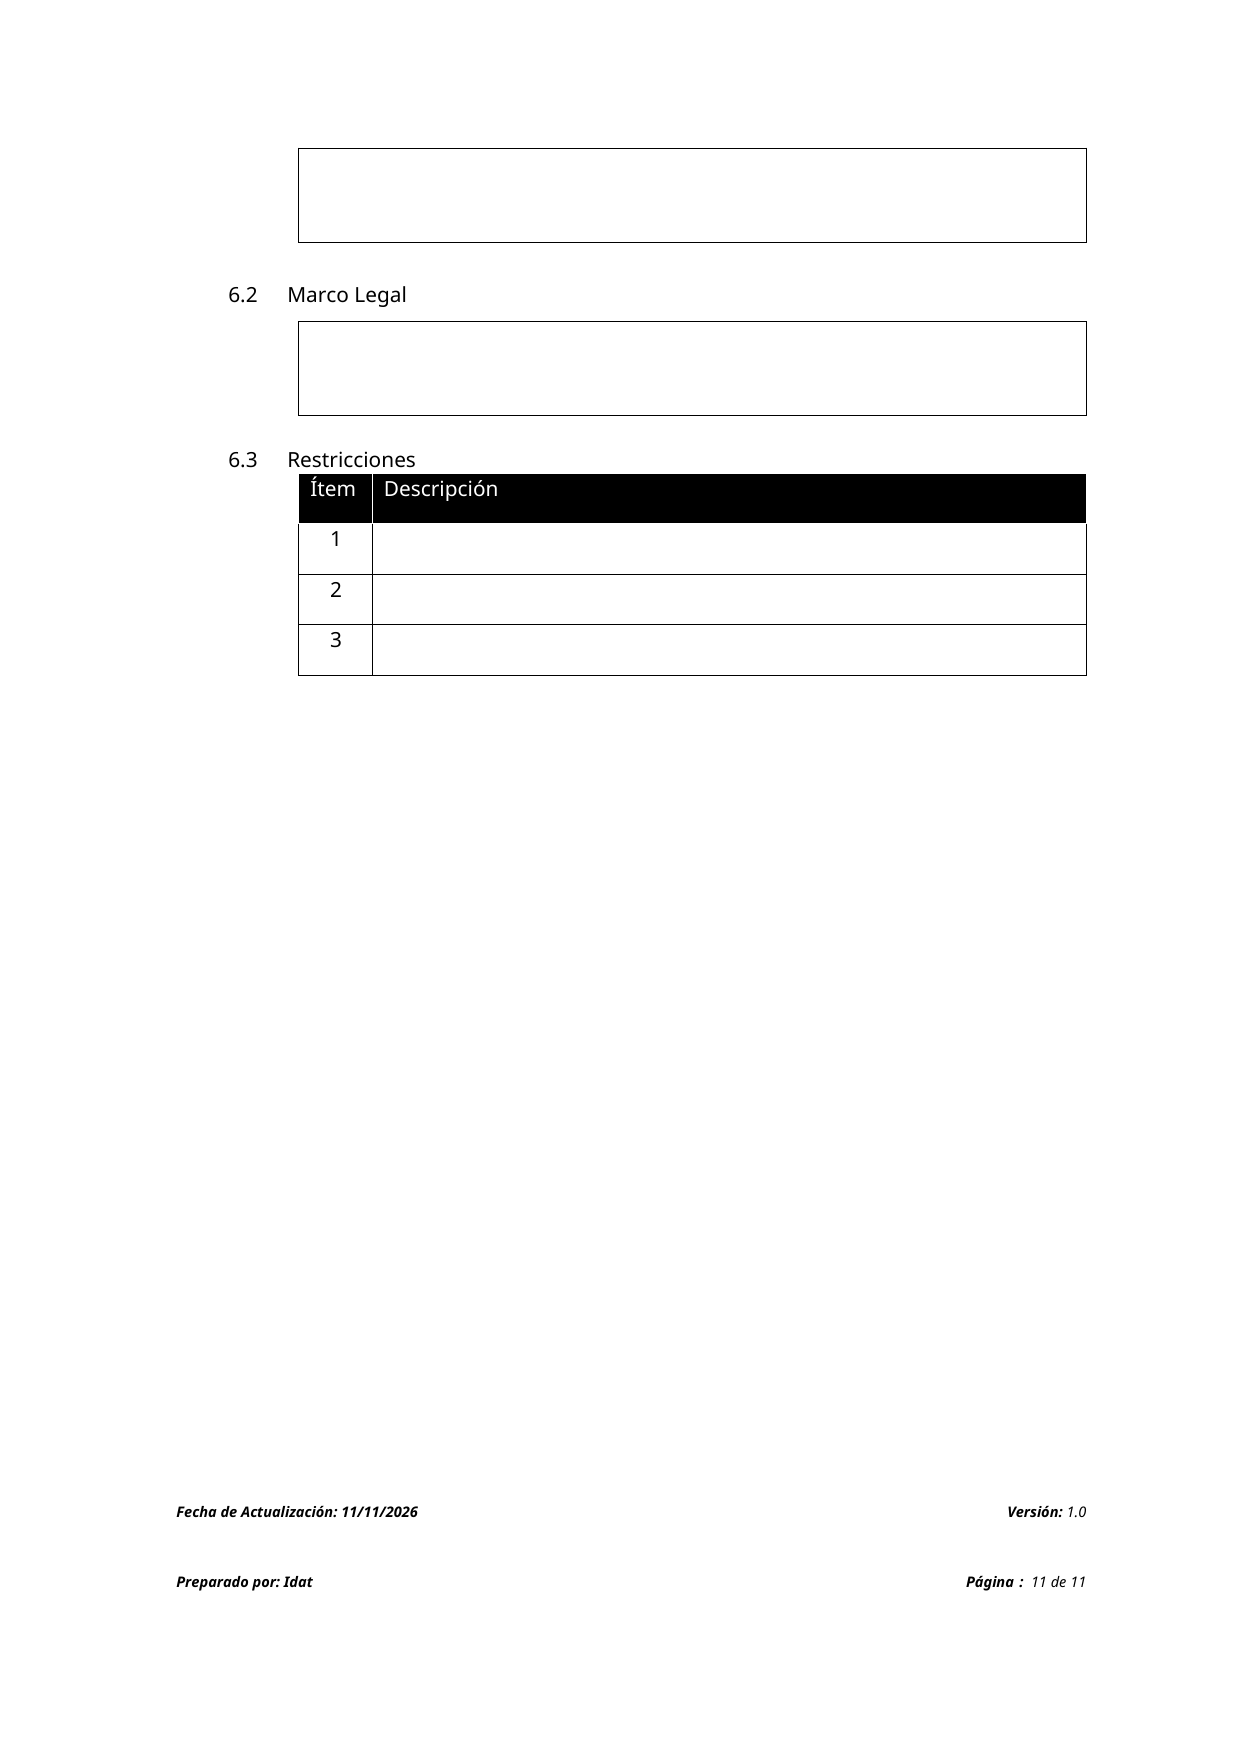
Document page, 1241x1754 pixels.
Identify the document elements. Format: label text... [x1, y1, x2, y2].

subtitle Marco Legal [228, 280, 1087, 309]
subtitle Restricciones [228, 445, 1087, 473]
table_header [299, 322, 1086, 415]
table_header Ítem [299, 474, 372, 523]
table_cell [373, 625, 1086, 674]
table_cell [373, 575, 1086, 624]
table_header [299, 149, 1086, 242]
table_cell 3 [299, 625, 372, 674]
table_cell [373, 525, 1086, 574]
table_cell 1 [299, 525, 372, 574]
table_header Descripción [373, 474, 1086, 523]
table_cell 2 [299, 575, 372, 624]
